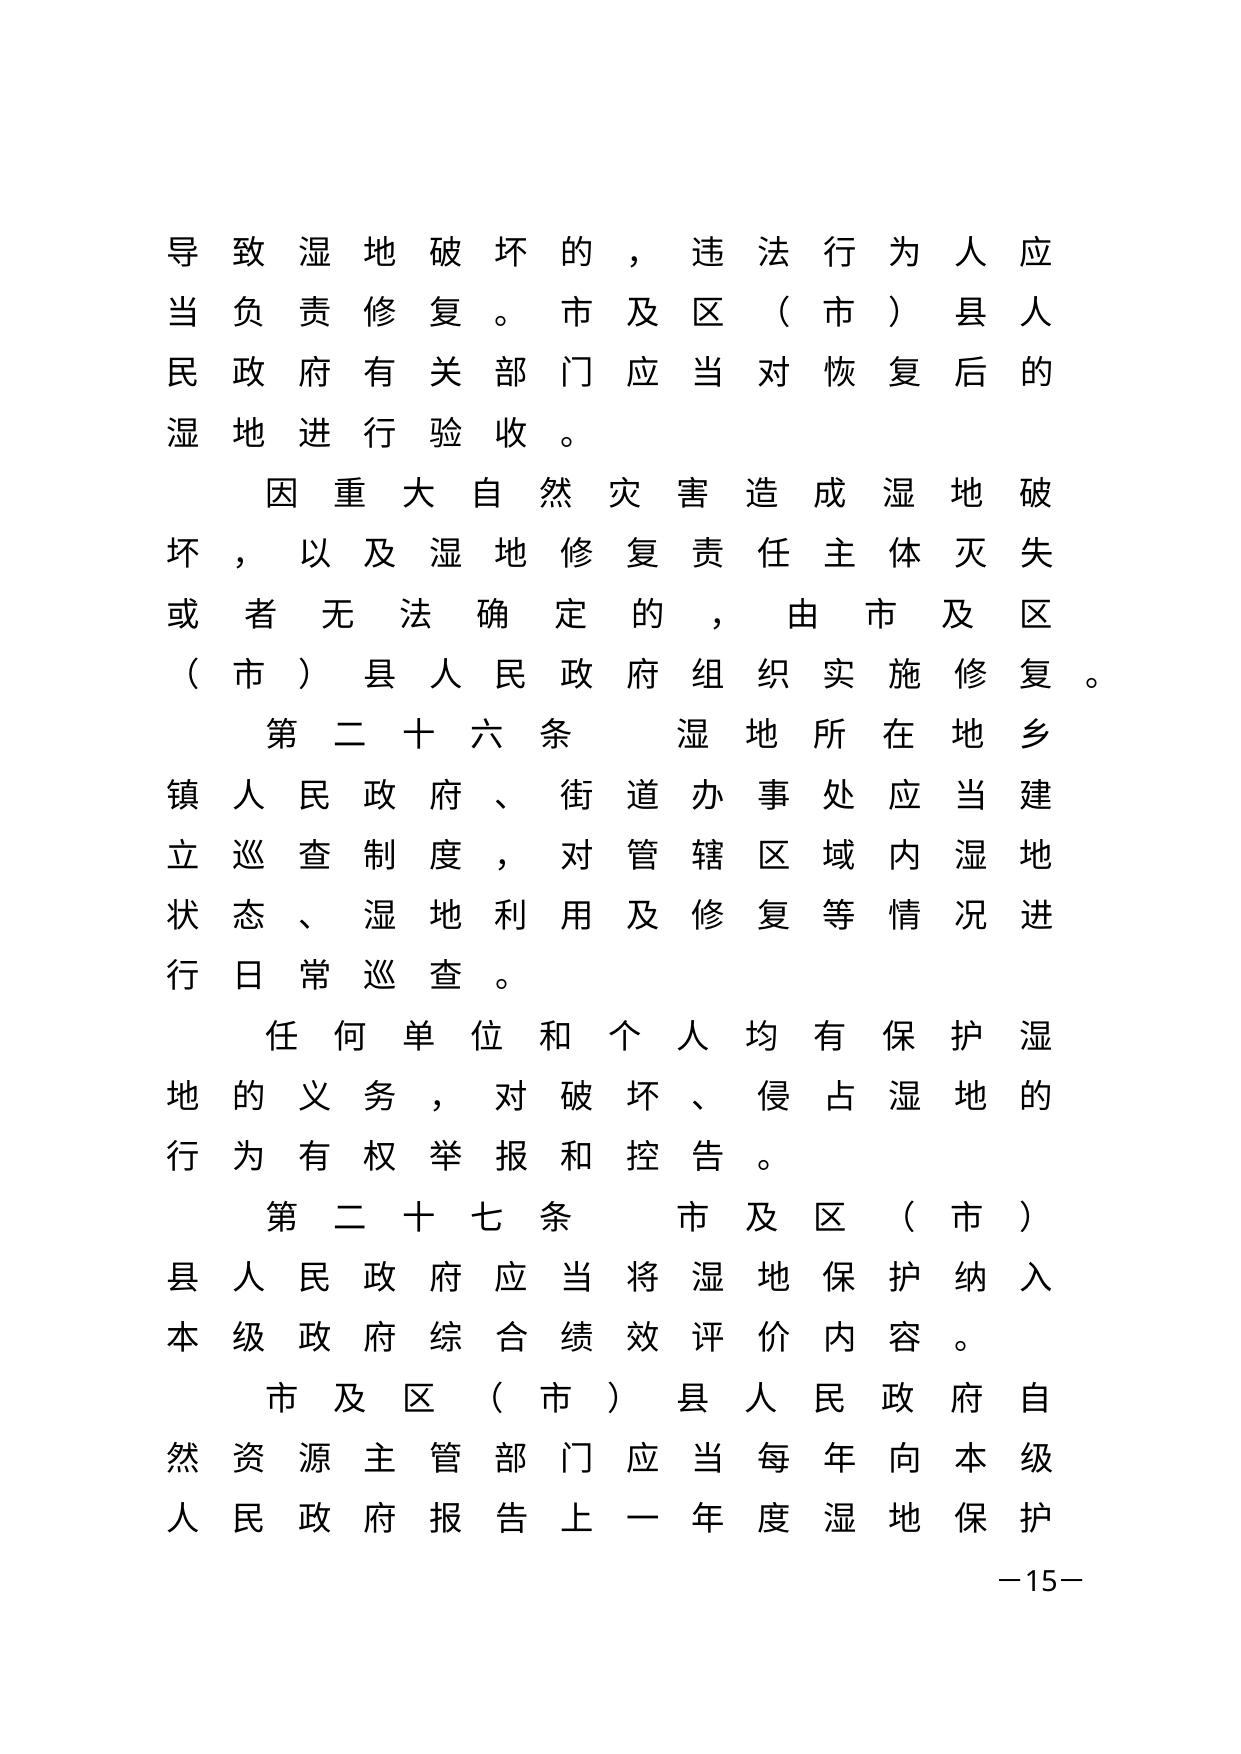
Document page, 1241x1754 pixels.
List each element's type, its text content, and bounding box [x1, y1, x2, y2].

text 因重大自然灾害造成湿地破坏，以及湿地修复责任主体灭失或者无法确定的，由市及区（市）县人民政府组织实施修复。 [167, 461, 1085, 702]
text 第二十六条 湿地所在地乡镇人民政府、街道办事处应当建立巡查制度，对管辖区域内湿地状态、湿地利用及修复等情况进行日常巡查。 [167, 702, 1085, 1003]
text 第二十七条 市及区（市）县人民政府应当将湿地保护纳入本级政府综合绩效评价内容。 [167, 1184, 1085, 1365]
text 第二十五条 因违法占用、开采、开垦、填埋、排污等活动，导致湿地破坏的，违法行为人应当负责修复。市及区（市）县人民政府有关部门应当对恢复后的湿地进行验收。 [167, 219, 1085, 461]
text 市及区（市）县人民政府自然资源主管部门应当每年向本级人民政府报告上一年度湿地保护目标完成情况；未完成的，应当向本级人民政府作出说明，提出整改措施并负责落实。 [167, 1365, 1085, 1546]
text 任何单位和个人均有保护湿地的义务，对破坏、侵占湿地的行为有权举报和控告。 [167, 1003, 1085, 1184]
